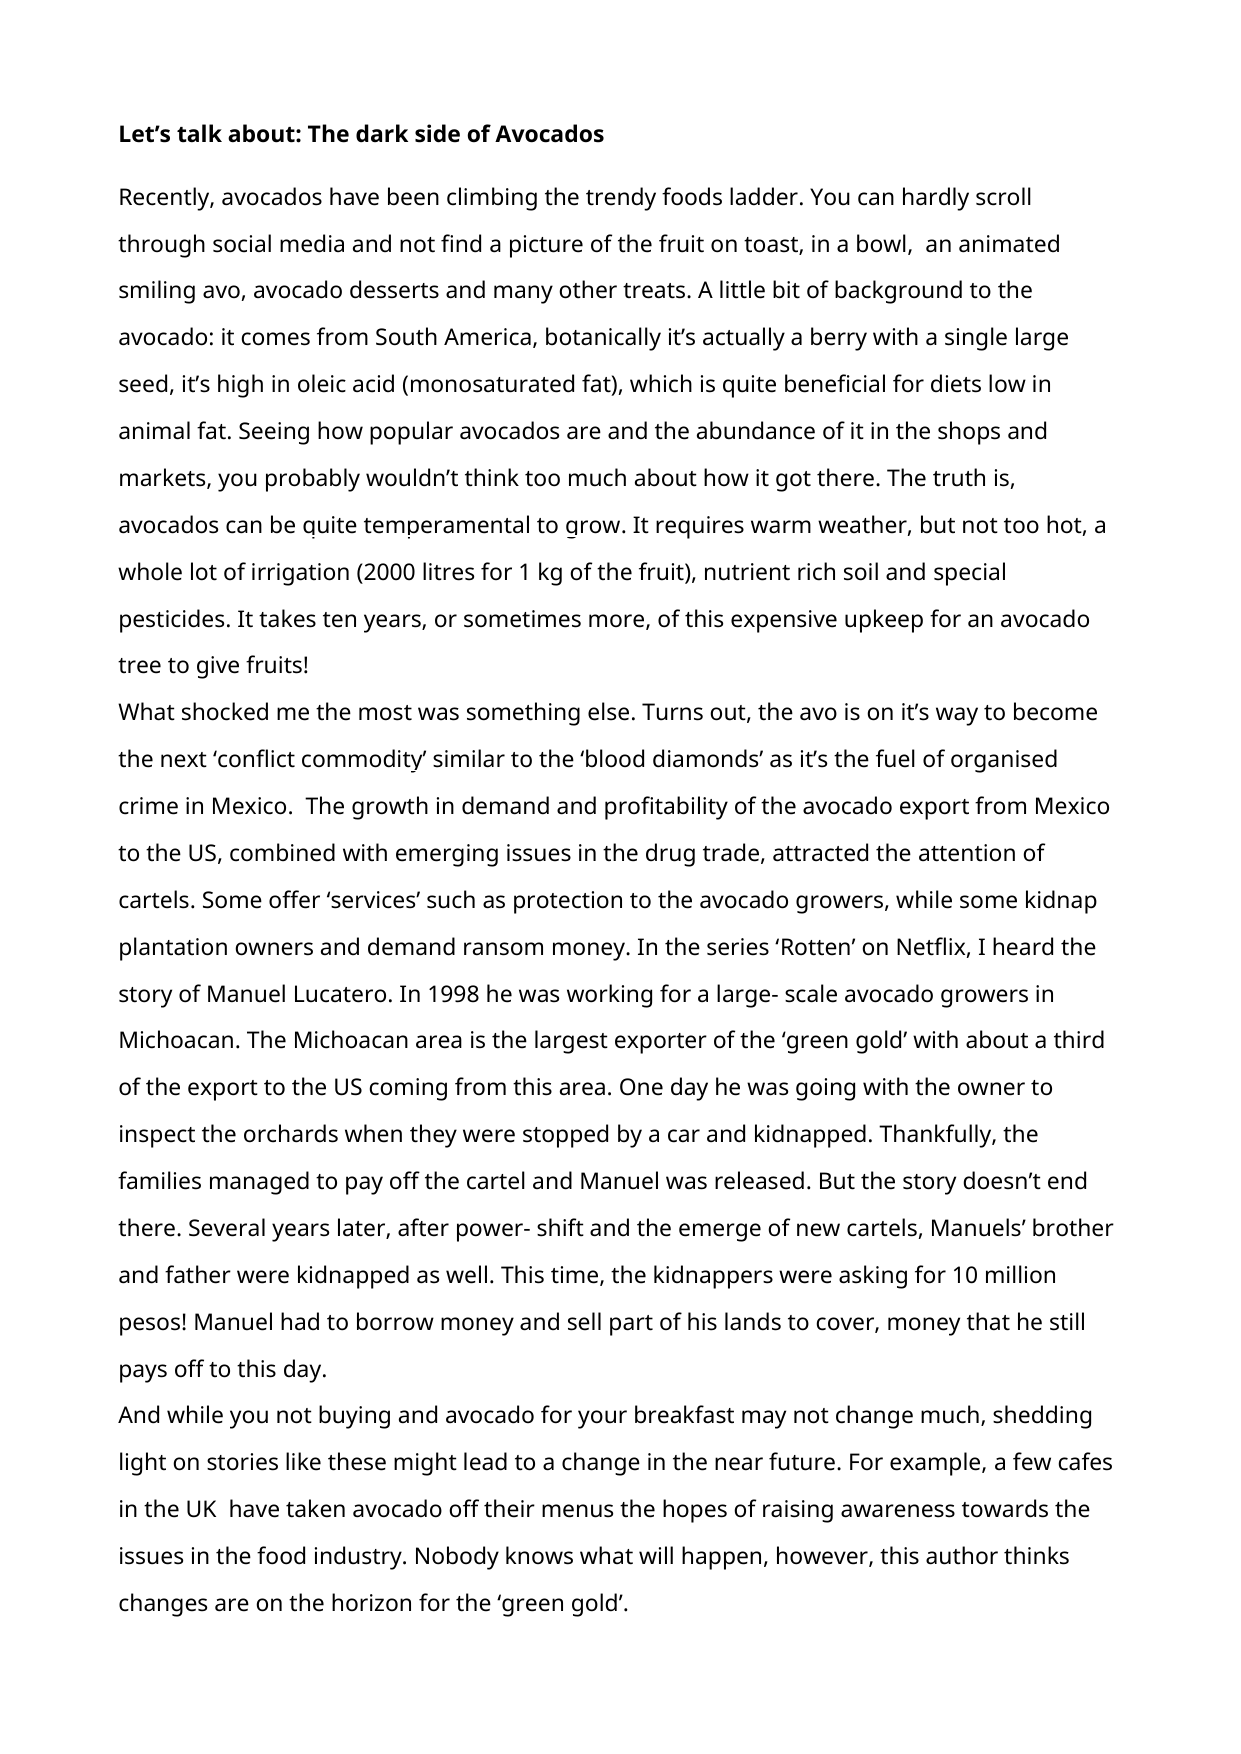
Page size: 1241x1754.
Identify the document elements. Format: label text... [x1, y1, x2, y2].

text What shocked me the most was something else. Turns out, the avo is on it’s way to become the next ‘conflict commodity’ similar to the ‘blood diamonds’ as it’s the fuel of organised crime in Mexico. The growth in demand and profitability of the avocado export from Mexico to the US, combined with emerging issues in the drug trade, attracted the attention of cartels. Some offer ‘services’ such as protection to the avocado growers, while some kidnap plantation owners and demand ransom money. In the series ‘Rotten’ on Netflix, I heard the story of Manuel Lucatero. In 1998 he was working for a large- scale avocado growers in Michoacan. The Michoacan area is the largest exporter of the ‘green gold’ with about a third of the export to the US coming from this area. One day he was going with the owner to inspect the orchards when they were stopped by a car and kidnapped. Thankfully, the families managed to pay off the cartel and Manuel was released. But the story doesn’t end there. Several years later, after power- shift and the emerge of new cartels, Manuels’ brother and father were kidnapped as well. This time, the kidnappers were asking for 10 million pesos! Manuel had to borrow money and sell part of his lands to cover, money that he still pays off to this day. [118, 696, 1122, 1384]
text And while you not buying and avocado for your breakfast may not change much, shedding light on stories like these might lead to a change in the near future. For example, a few cafes in the UK have taken avocado off their menus the hopes of raising awareness towards the issues in the food industry. Nobody knows what will happen, however, this author thinks changes are on the horizon for the ‘green gold’. [118, 1399, 1122, 1618]
text Let’s talk about: The dark side of Avocados [118, 118, 1122, 149]
text Recently, avocados have been climbing the trendy foods ladder. You can hardly scroll through social media and not find a picture of the fruit on toast, in a bowl, an animated smiling avo, avocado desserts and many other treats. A little bit of background to the avocado: it comes from South America, botanically it’s actually a berry with a single large seed, it’s high in oleic acid (monosaturated fat), which is quite beneficial for diets low in animal fat. Seeing how popular avocados are and the abundance of it in the shops and markets, you probably wouldn’t think too much about how it got there. The truth is, avocados can be quite temperamental to grow. It requires warm weather, but not too hot, a whole lot of irrigation (2000 litres for 1 kg of the fruit), nutrient rich soil and special pesticides. It takes ten years, or sometimes more, of this expensive upkeep for an avocado tree to give fruits! [118, 181, 1122, 681]
